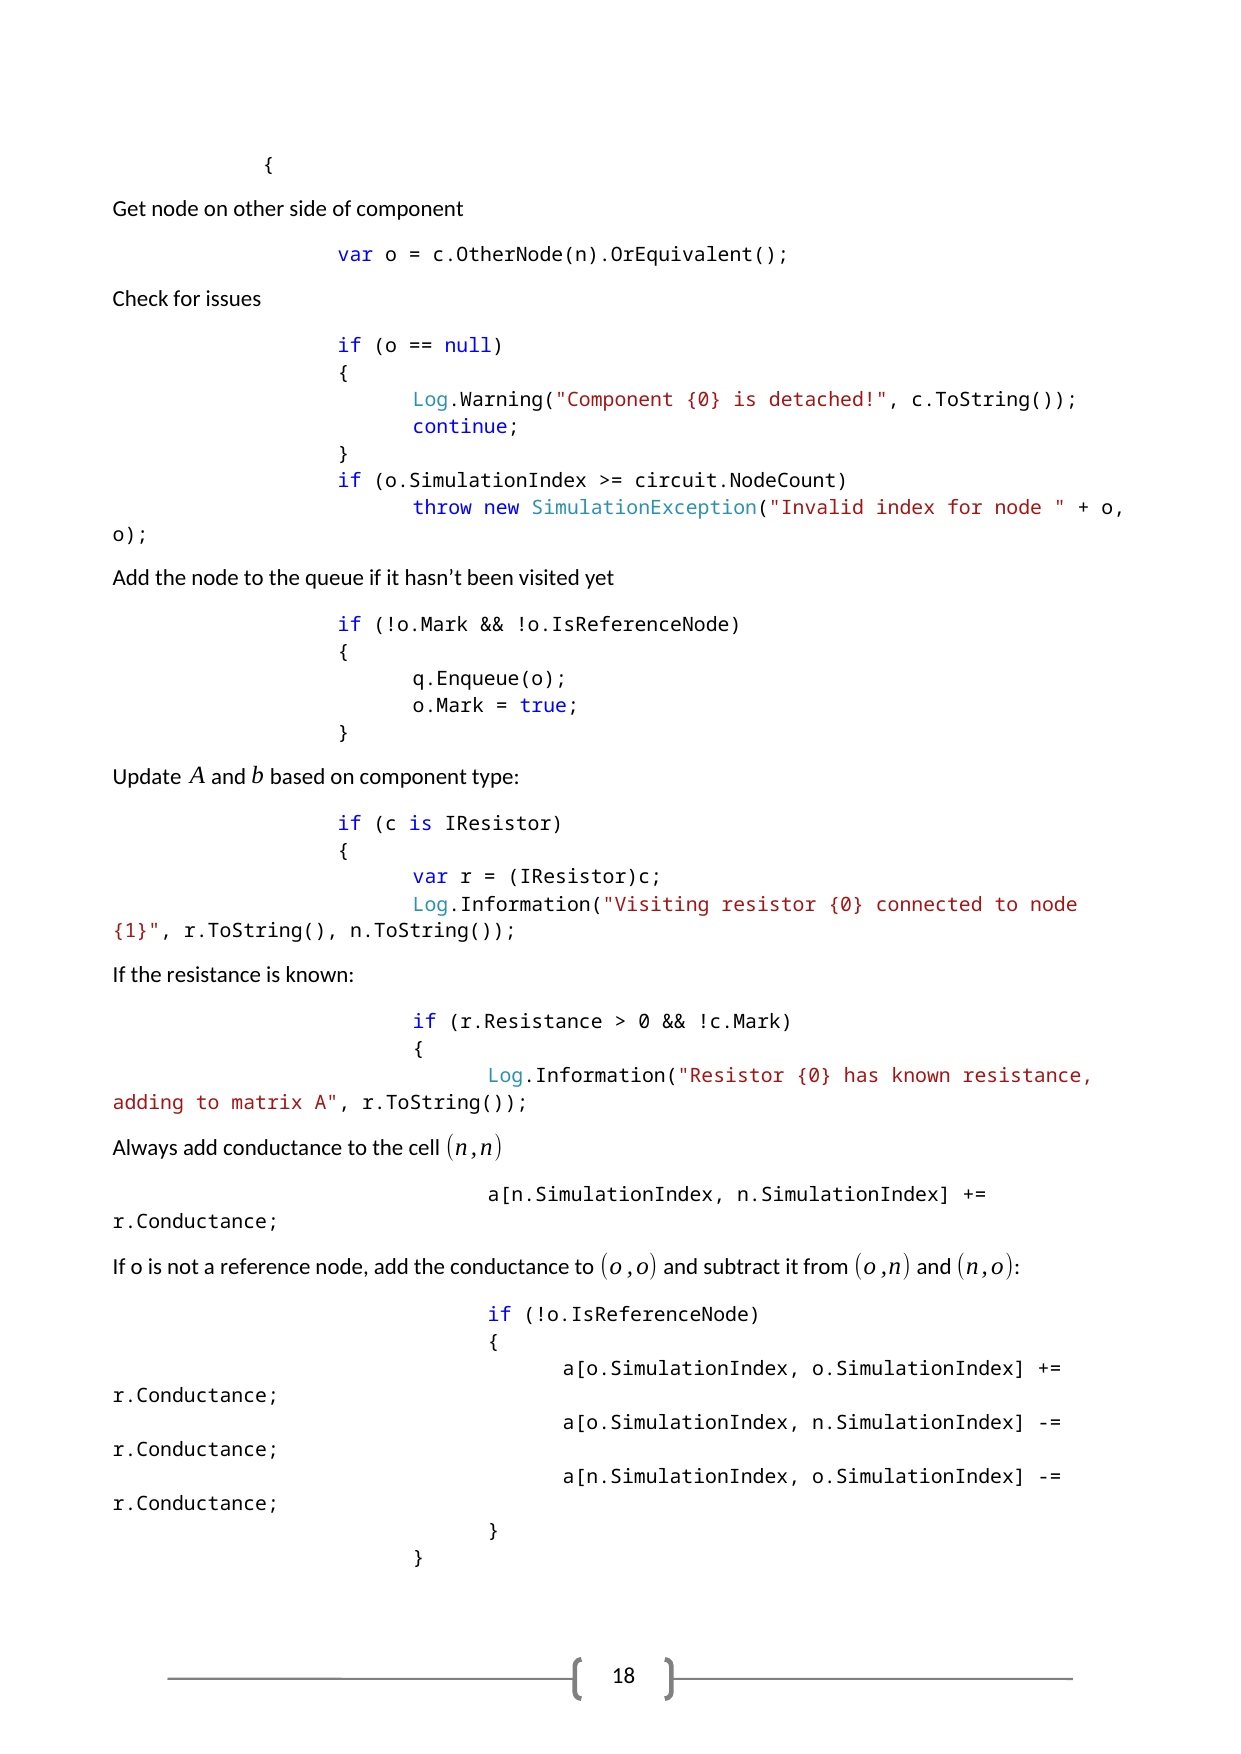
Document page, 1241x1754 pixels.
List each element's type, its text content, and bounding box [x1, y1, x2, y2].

text a[o.SimulationIndex, n.SimulationIndex] -= r.Conductance; [112, 1408, 1128, 1462]
text } [112, 1516, 1128, 1543]
text { [112, 150, 1128, 177]
text if (c is IResistor) [112, 809, 1128, 836]
text o.Mark = true; [112, 691, 1128, 718]
text Add the node to the queue if it hasn’t been visited yet [112, 563, 1128, 592]
text Update and based on component type: [112, 762, 1128, 790]
text a[n.SimulationIndex, n.SimulationIndex] += r.Conductance; [112, 1181, 1128, 1235]
text If o is not a reference node, add the conductance to and subtract it from and : [112, 1251, 1128, 1281]
text if (!o.IsReferenceNode) [112, 1300, 1128, 1327]
text var r = (IResistor)c; [112, 863, 1128, 890]
text } [112, 718, 1128, 745]
text Check for issues [112, 284, 1128, 312]
text if (o == null) [112, 331, 1128, 358]
text Log.Information("Resistor {0} has known resistance, adding to matrix A", r.ToString()); [112, 1061, 1128, 1115]
text if (!o.Mark && !o.IsReferenceNode) [112, 610, 1128, 637]
text If the resistance is known: [112, 960, 1128, 988]
text q.Enqueue(o); [112, 664, 1128, 691]
text var o = c.OtherNode(n).OrEquivalent(); [112, 241, 1128, 267]
text { [112, 1034, 1128, 1061]
text throw new SimulationException("Invalid index for node " + o, o); [112, 493, 1128, 547]
text Log.Information("Visiting resistor {0} connected to node {1}", r.ToString(), n.ToString()); [112, 890, 1128, 944]
text continue; [112, 412, 1128, 439]
text a[n.SimulationIndex, o.SimulationIndex] -= r.Conductance; [112, 1462, 1128, 1516]
text a[o.SimulationIndex, o.SimulationIndex] += r.Conductance; [112, 1354, 1128, 1408]
text if (r.Resistance > 0 && !c.Mark) [112, 1007, 1128, 1034]
text { [112, 358, 1128, 385]
text { [112, 637, 1128, 664]
text Get node on other side of component [112, 194, 1128, 222]
text Log.Warning("Component {0} is detached!", c.ToString()); [112, 385, 1128, 412]
text { [112, 836, 1128, 863]
text if (o.SimulationIndex >= circuit.NodeCount) [112, 466, 1128, 493]
text } [112, 1543, 1128, 1570]
text Always add conductance to the cell [112, 1132, 1128, 1162]
text { [112, 1327, 1128, 1354]
text } [112, 439, 1128, 466]
